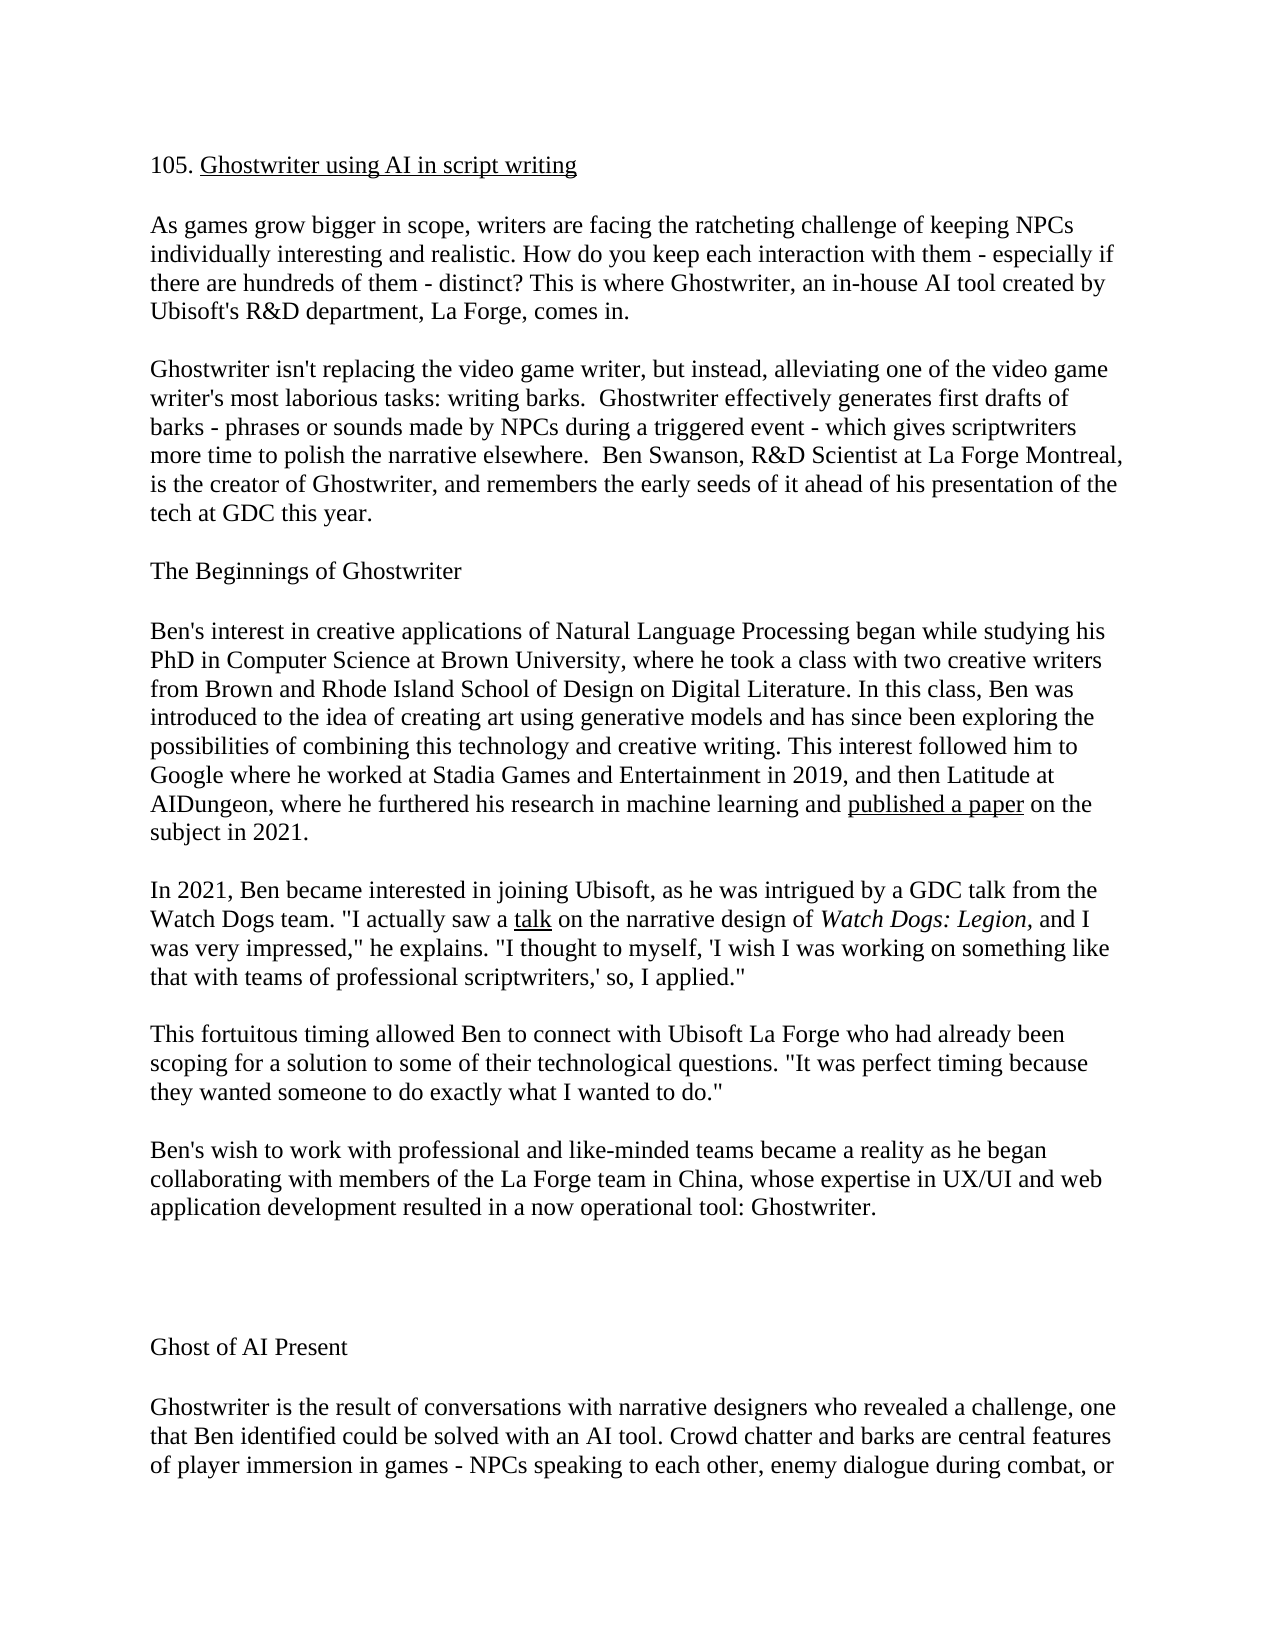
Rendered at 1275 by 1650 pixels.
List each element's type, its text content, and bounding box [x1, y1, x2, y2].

text This fortuitous timing allowed Ben to connect with Ubisoft La Forge who had already been scoping for a solution to some of their technological questions. "It was perfect timing because they wanted someone to do exactly what I wanted to do." [150, 1019, 1125, 1106]
subtitle 105. Ghostwriter using AI in script writing [150, 150, 1125, 179]
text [150, 1392, 1125, 1478]
subtitle Ghost of AI Present [150, 1332, 1125, 1361]
text In 2021, Ben became interested in joining Ubisoft, as he was intrigued by a GDC talk from the Watch Dogs team. "I actually saw a talk on the narrative design of Watch Dogs: Legion, and I was very impressed," he explains. "I thought to myself, 'I wish I was working on something like that with teams of professional scriptwriters,' so, I applied." [150, 875, 1125, 990]
text Ghostwriter isn't replacing the video game writer, but instead, alleviating one of the video game writer's most laborious tasks: writing barks. Ghostwriter effectively generates first drafts of barks - phrases or sounds made by NPCs during a triggered event - which gives scriptwriters more time to polish the narrative elsewhere. Ben Swanson, R&D Scientist at La Forge Montreal, is the creator of Ghostwriter, and remembers the early seeds of it ahead of his presentation of the tech at GDC this year. [150, 354, 1125, 527]
text Ben's interest in creative applications of Natural Language Processing began while studying his PhD in Computer Science at Brown University, where he took a class with two creative writers from Brown and Rhode Island School of Design on Digital Literature. In this class, Ben was introduced to the idea of creating art using generative models and has since been exploring the possibilities of combining this technology and creative writing. This interest followed him to Google where he worked at Stadia Games and Entertainment in 2019, and then Latitude at AIDungeon, where he furthered his research in machine learning and published a paper on the subject in 2021. [150, 616, 1125, 846]
text As games grow bigger in scope, writers are facing the ratcheting challenge of keeping NPCs individually interesting and realistic. How do you keep each interaction with them - especially if there are hundreds of them - distinct? This is where Ghostwriter, an in-house AI tool created by Ubisoft's R&D department, La Forge, comes in. [150, 210, 1125, 325]
subtitle The Beginnings of Ghostwriter [150, 556, 1125, 585]
text Ben's wish to work with professional and like-minded teams became a reality as he began collaborating with members of the La Forge team in China, whose expertise in UX/UI and web application development resulted in a now operational tool: Ghostwriter. [150, 1135, 1125, 1221]
